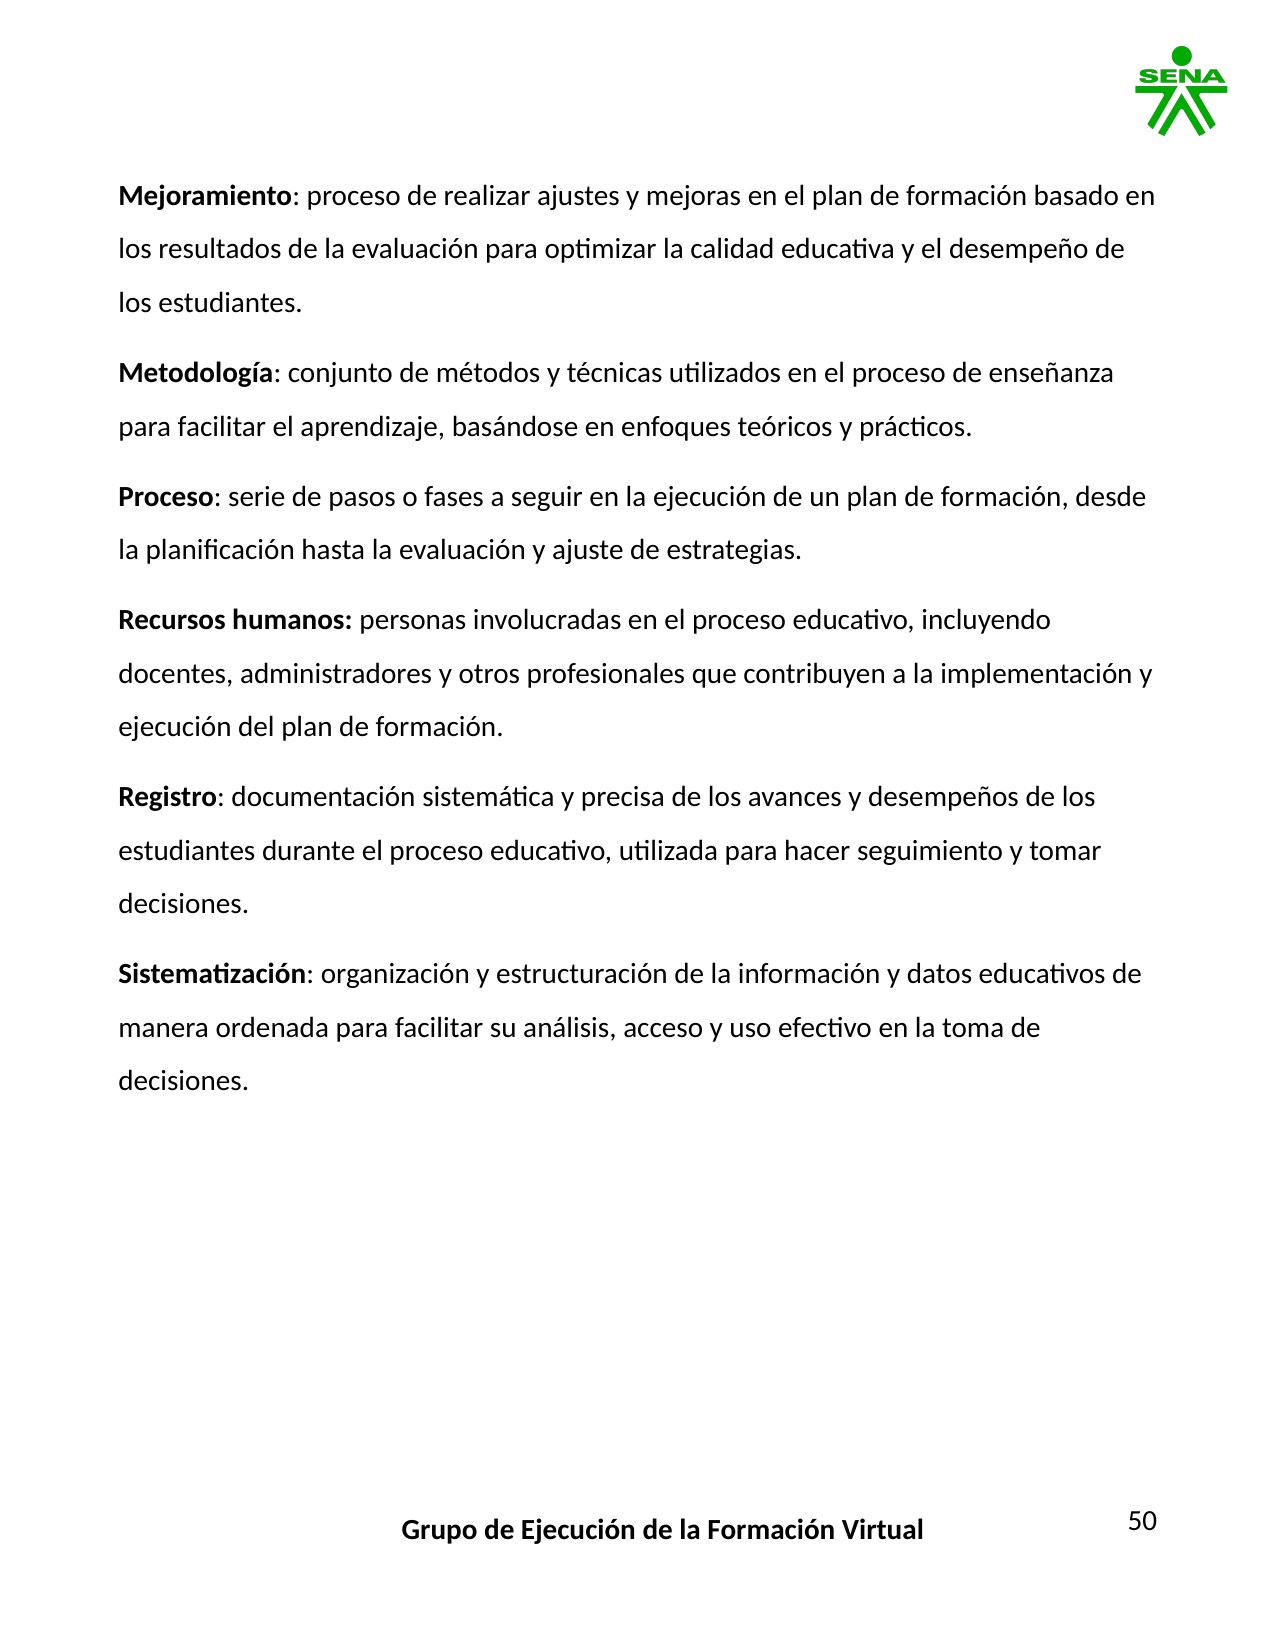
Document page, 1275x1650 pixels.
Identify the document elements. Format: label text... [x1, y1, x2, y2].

picture [1135, 46, 1228, 136]
text Sistematización: organización y estructuración de la información y datos educativos de manera ordenada para facilitar su análisis, acceso y uso efectivo en la toma de decisiones. [118, 955, 1157, 1098]
text Mejoramiento: proceso de realizar ajustes y mejoras en el plan de formación basado en los resultados de la evaluación para optimizar la calidad educativa y el desempeño de los estudiantes. [118, 177, 1157, 320]
text Proceso: serie de pasos o fases a seguir en la ejecución de un plan de formación, desde la planificación hasta la evaluación y ajuste de estrategias. [118, 478, 1157, 567]
text Registro: documentación sistemática y precisa de los avances y desempeños de los estudiantes durante el proceso educativo, utilizada para hacer seguimiento y tomar decisiones. [118, 778, 1157, 921]
text Metodología: conjunto de métodos y técnicas utilizados en el proceso de enseñanza para facilitar el aprendizaje, basándose en enfoques teóricos y prácticos. [118, 354, 1157, 443]
text Recursos humanos: personas involucradas en el proceso educativo, incluyendo docentes, administradores y otros profesionales que contribuyen a la implementación y ejecución del plan de formación. [118, 601, 1157, 744]
